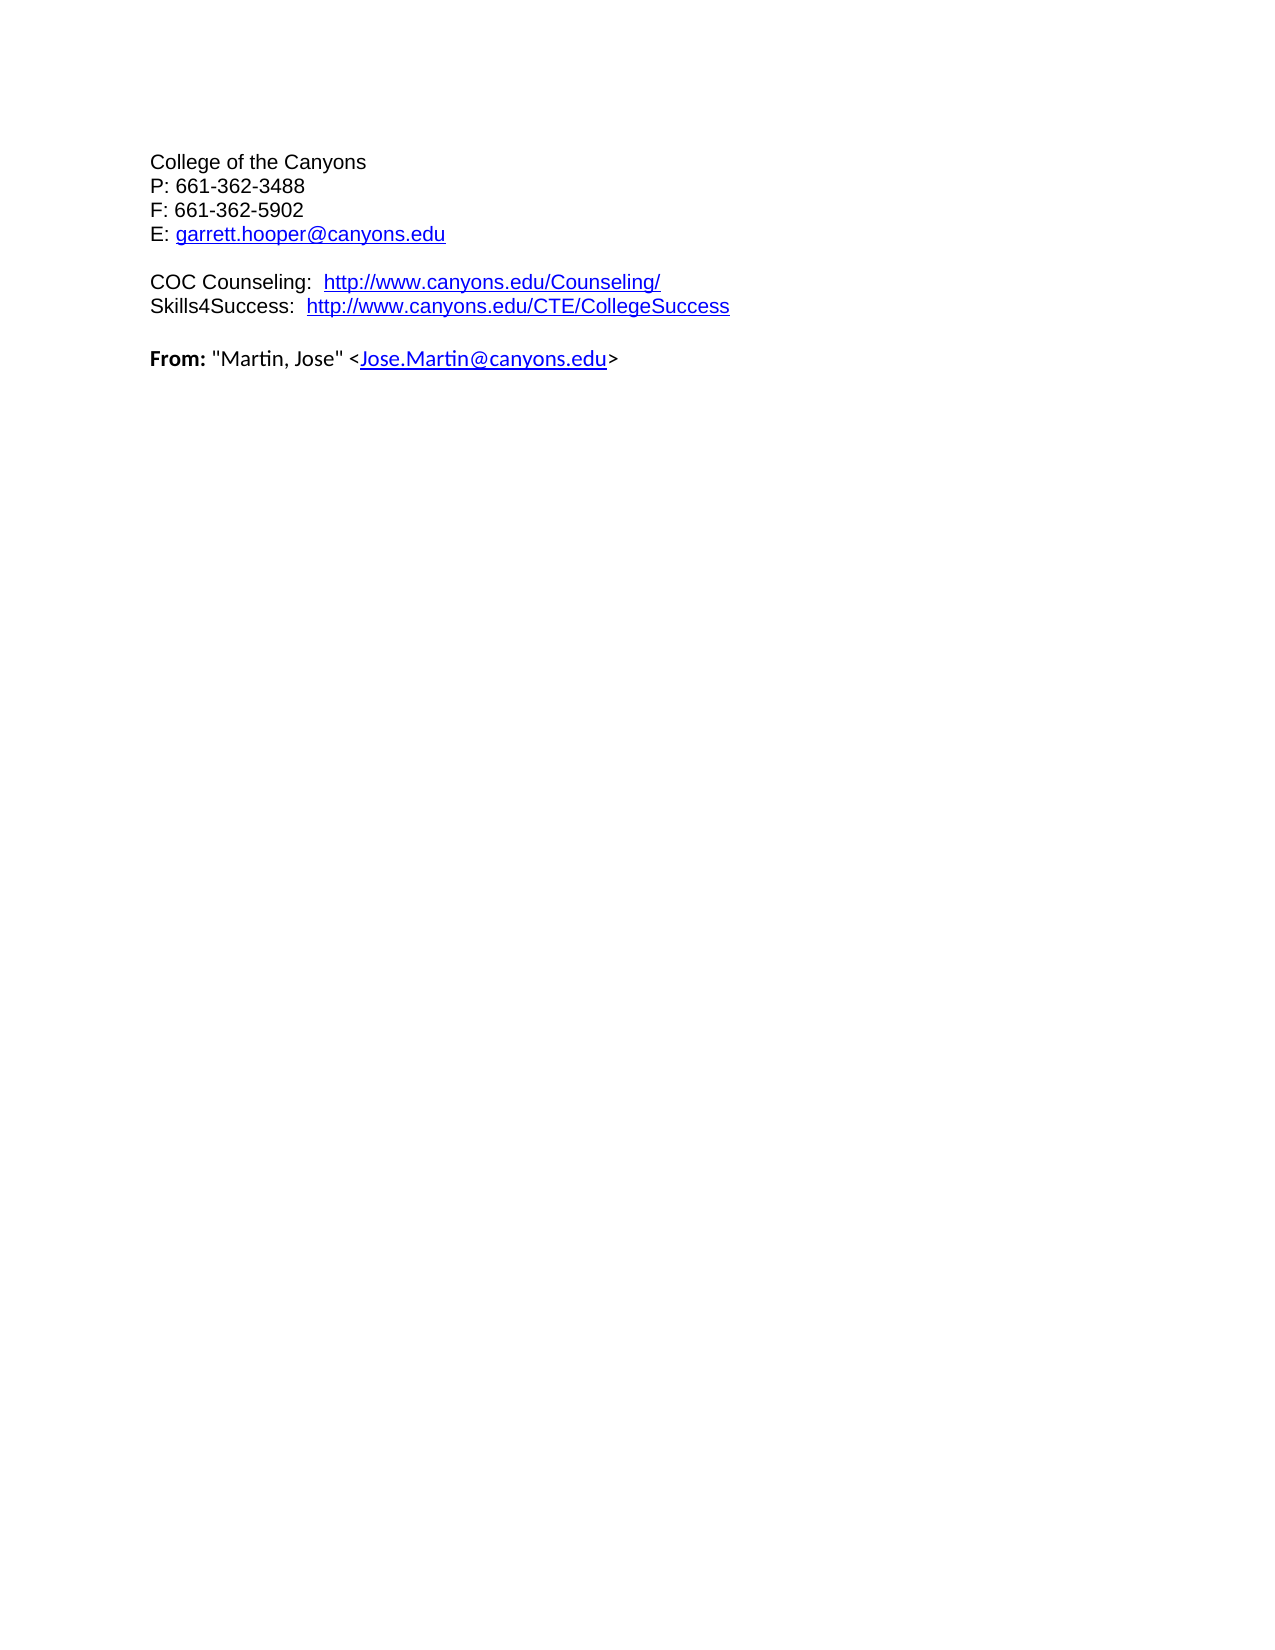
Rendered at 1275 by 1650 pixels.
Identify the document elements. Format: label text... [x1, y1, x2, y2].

text P: 661-362-3488 [150, 174, 1125, 198]
text E: garrett.hooper@canyons.edu [150, 222, 1125, 246]
text College of the Canyons [150, 150, 1125, 174]
text F: 661-362-5902 [150, 198, 1125, 222]
text COC Counseling: http://www.canyons.edu/Counseling/ [150, 270, 1125, 294]
text From: "Martin, Jose" <Jose.Martin@canyons.edu> [150, 344, 1125, 372]
text Skills4Success: http://www.canyons.edu/CTE/CollegeSuccess [150, 294, 1125, 318]
